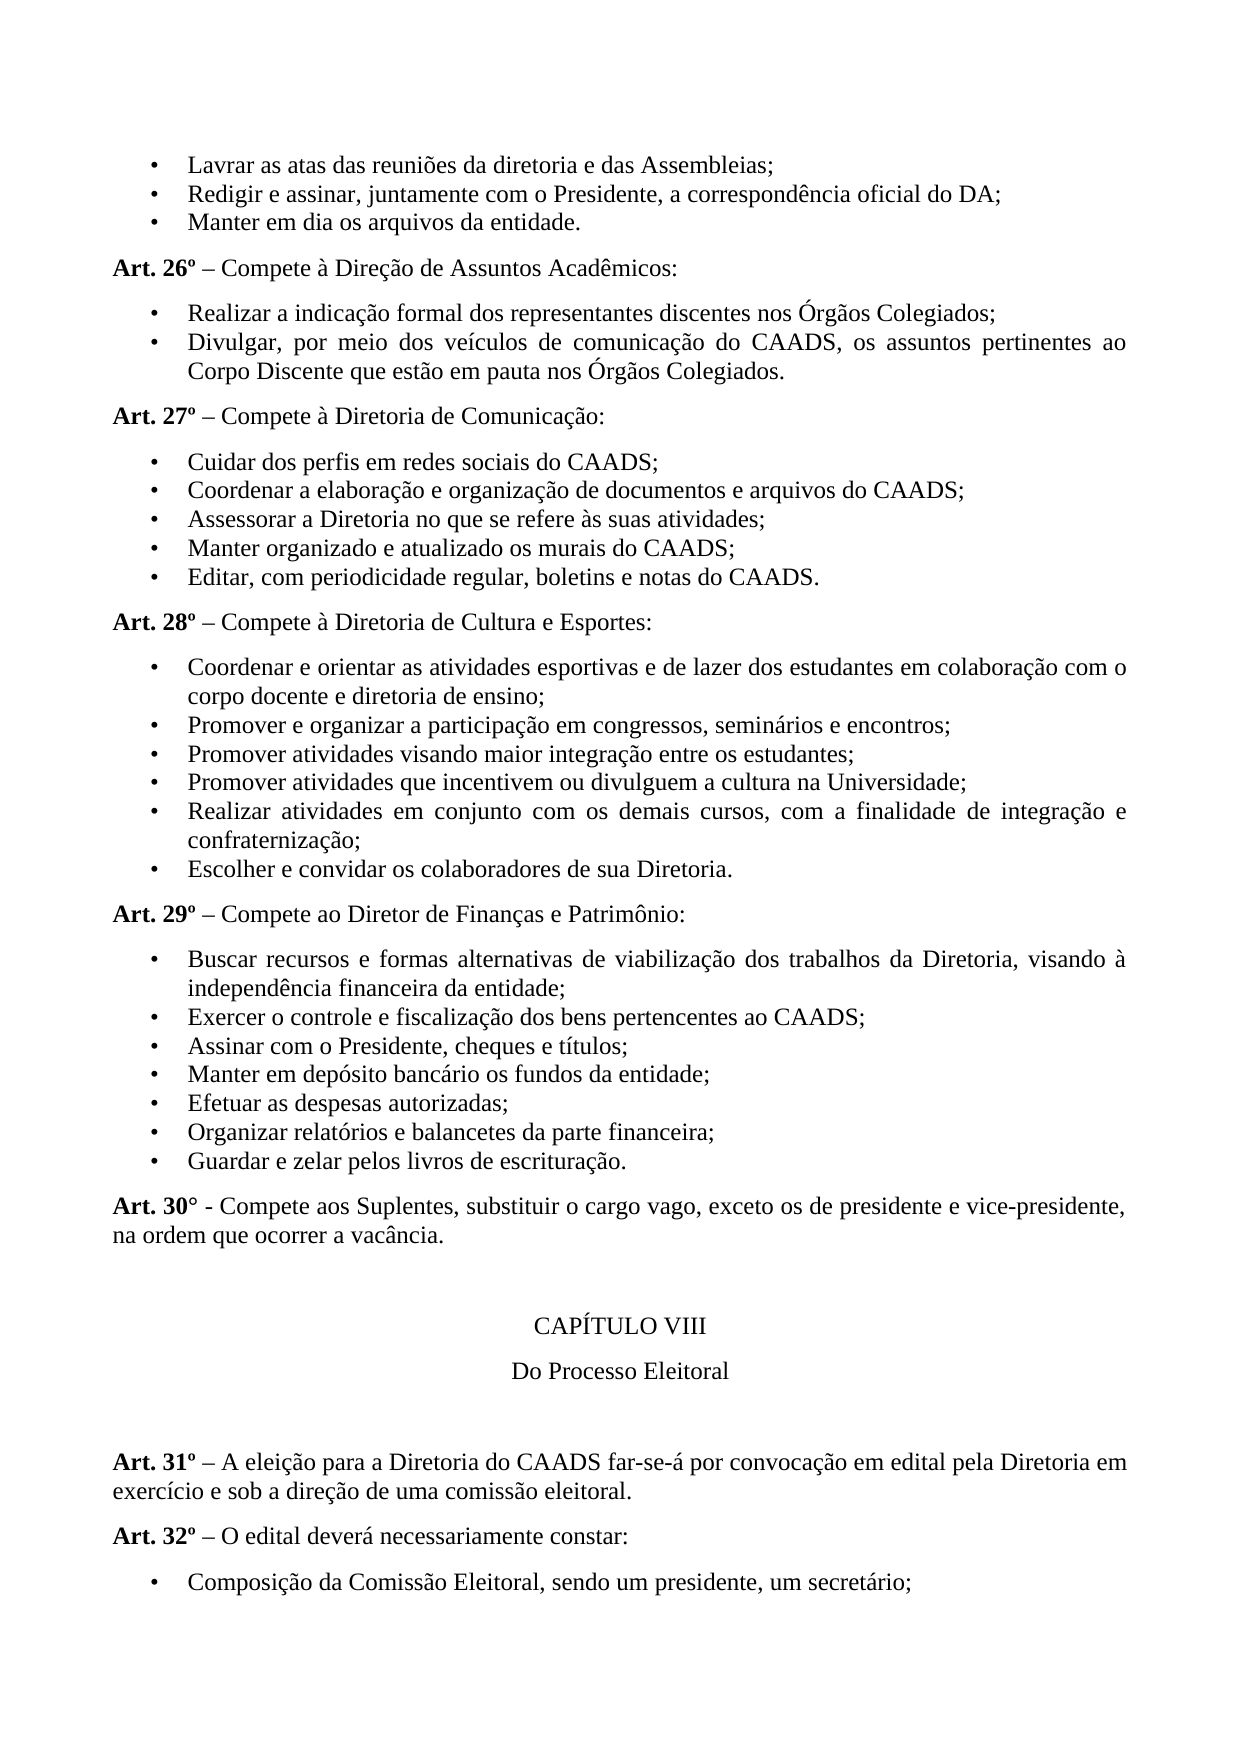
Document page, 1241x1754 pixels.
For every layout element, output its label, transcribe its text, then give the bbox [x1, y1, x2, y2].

list Manter em dia os arquivos da entidade. [150, 207, 1128, 236]
list Exercer o controle e fiscalização dos bens pertencentes ao CAADS; [150, 1002, 1128, 1031]
list Redigir e assinar, juntamente com o Presidente, a correspondência oficial do DA; [150, 179, 1128, 207]
list Promover atividades que incentivem ou divulguem a cultura na Universidade; [150, 767, 1128, 796]
list Manter organizado e atualizado os murais do CAADS; [150, 533, 1128, 562]
list Divulgar, por meio dos veículos de comunicação do CAADS, os assuntos pertinentes ao Corpo Discente que estão em pauta nos Órgãos Colegiados. [150, 327, 1128, 384]
list Promover atividades visando maior integração entre os estudantes; [150, 739, 1128, 767]
list Realizar atividades em conjunto com os demais cursos, com a finalidade de integração e confraternização; [150, 796, 1128, 854]
list Escolher e convidar os colaboradores de sua Diretoria. [150, 854, 1128, 882]
list Efetuar as despesas autorizadas; [150, 1088, 1128, 1117]
list Lavrar as atas das reuniões da diretoria e das Assembleias; [150, 150, 1128, 179]
list Realizar a indicação formal dos representantes discentes nos Órgãos Colegiados; [150, 298, 1128, 327]
list Promover e organizar a participação em congressos, seminários e encontros; [150, 710, 1128, 739]
text Art. 27º – Compete à Diretoria de Comunicação: [112, 401, 1128, 430]
list Composição da Comissão Eleitoral, sendo um presidente, um secretário; [150, 1567, 1128, 1595]
list Manter em depósito bancário os fundos da entidade; [150, 1059, 1128, 1088]
text CAPÍTULO VIII [112, 1311, 1128, 1339]
text Art. 29º – Compete ao Diretor de Finanças e Patrimônio: [112, 899, 1128, 928]
list Organizar relatórios e balancetes da parte financeira; [150, 1117, 1128, 1146]
list Guardar e zelar pelos livros de escrituração. [150, 1146, 1128, 1174]
text Art. 30° - Compete aos Suplentes, substituir o cargo vago, exceto os de presidente e vice-presidente, na ordem que ocorrer a vacância. [112, 1191, 1128, 1249]
list Coordenar e orientar as atividades esportivas e de lazer dos estudantes em colaboração com o corpo docente e diretoria de ensino; [150, 652, 1128, 710]
text Art. 28º – Compete à Diretoria de Cultura e Esportes: [112, 607, 1128, 636]
list Editar, com periodicidade regular, boletins e notas do CAADS. [150, 562, 1128, 590]
list Coordenar a elaboração e organização de documentos e arquivos do CAADS; [150, 475, 1128, 504]
list Buscar recursos e formas alternativas de viabilização dos trabalhos da Diretoria, visando à independência financeira da entidade; [150, 944, 1128, 1002]
list Assinar com o Presidente, cheques e títulos; [150, 1031, 1128, 1059]
text Do Processo Eleitoral [112, 1356, 1128, 1385]
list Cuidar dos perfis em redes sociais do CAADS; [150, 447, 1128, 475]
list Assessorar a Diretoria no que se refere às suas atividades; [150, 504, 1128, 533]
text Art. 32º – O edital deverá necessariamente constar: [112, 1521, 1128, 1550]
text Art. 31º – A eleição para a Diretoria do CAADS far-se-á por convocação em edital pela Diretoria em exercício e sob a direção de uma comissão eleitoral. [112, 1447, 1128, 1504]
text Art. 26º – Compete à Direção de Assuntos Acadêmicos: [112, 253, 1128, 282]
